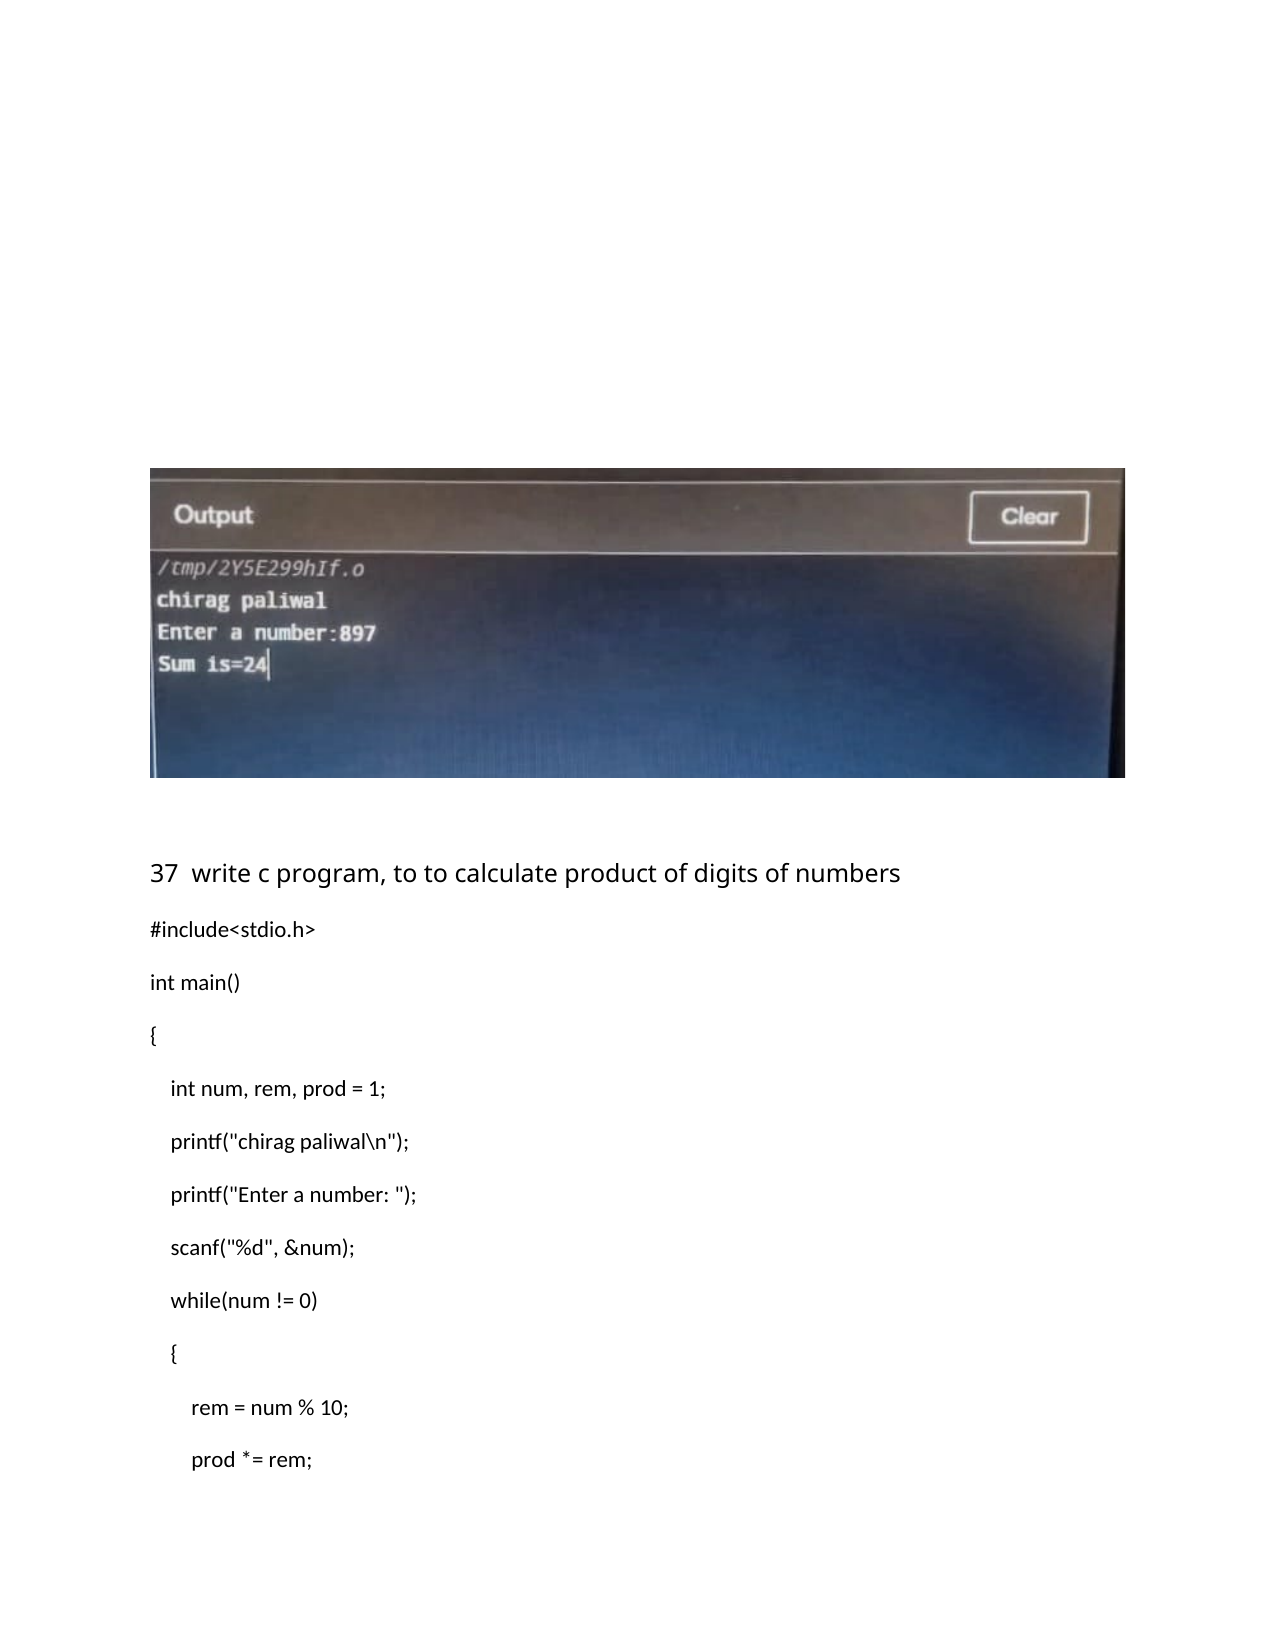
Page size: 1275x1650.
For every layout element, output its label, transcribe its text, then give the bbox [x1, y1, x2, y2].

text { [150, 1021, 1125, 1049]
text scanf("%d", &num); [150, 1233, 1125, 1262]
picture [150, 468, 1125, 778]
text 37 write c program, to to calculate product of digits of numbers [150, 855, 1125, 889]
text prod *= rem; [150, 1446, 1125, 1474]
text while(num != 0) [150, 1287, 1125, 1314]
text printf("Enter a number: "); [150, 1181, 1125, 1208]
text #include<stdio.h> [150, 915, 1125, 943]
text { [150, 1339, 1125, 1368]
text rem = num % 10; [150, 1393, 1125, 1421]
text int num, rem, prod = 1; [150, 1074, 1125, 1102]
text int main() [150, 968, 1125, 996]
text printf("chirag paliwal\n"); [150, 1127, 1125, 1156]
